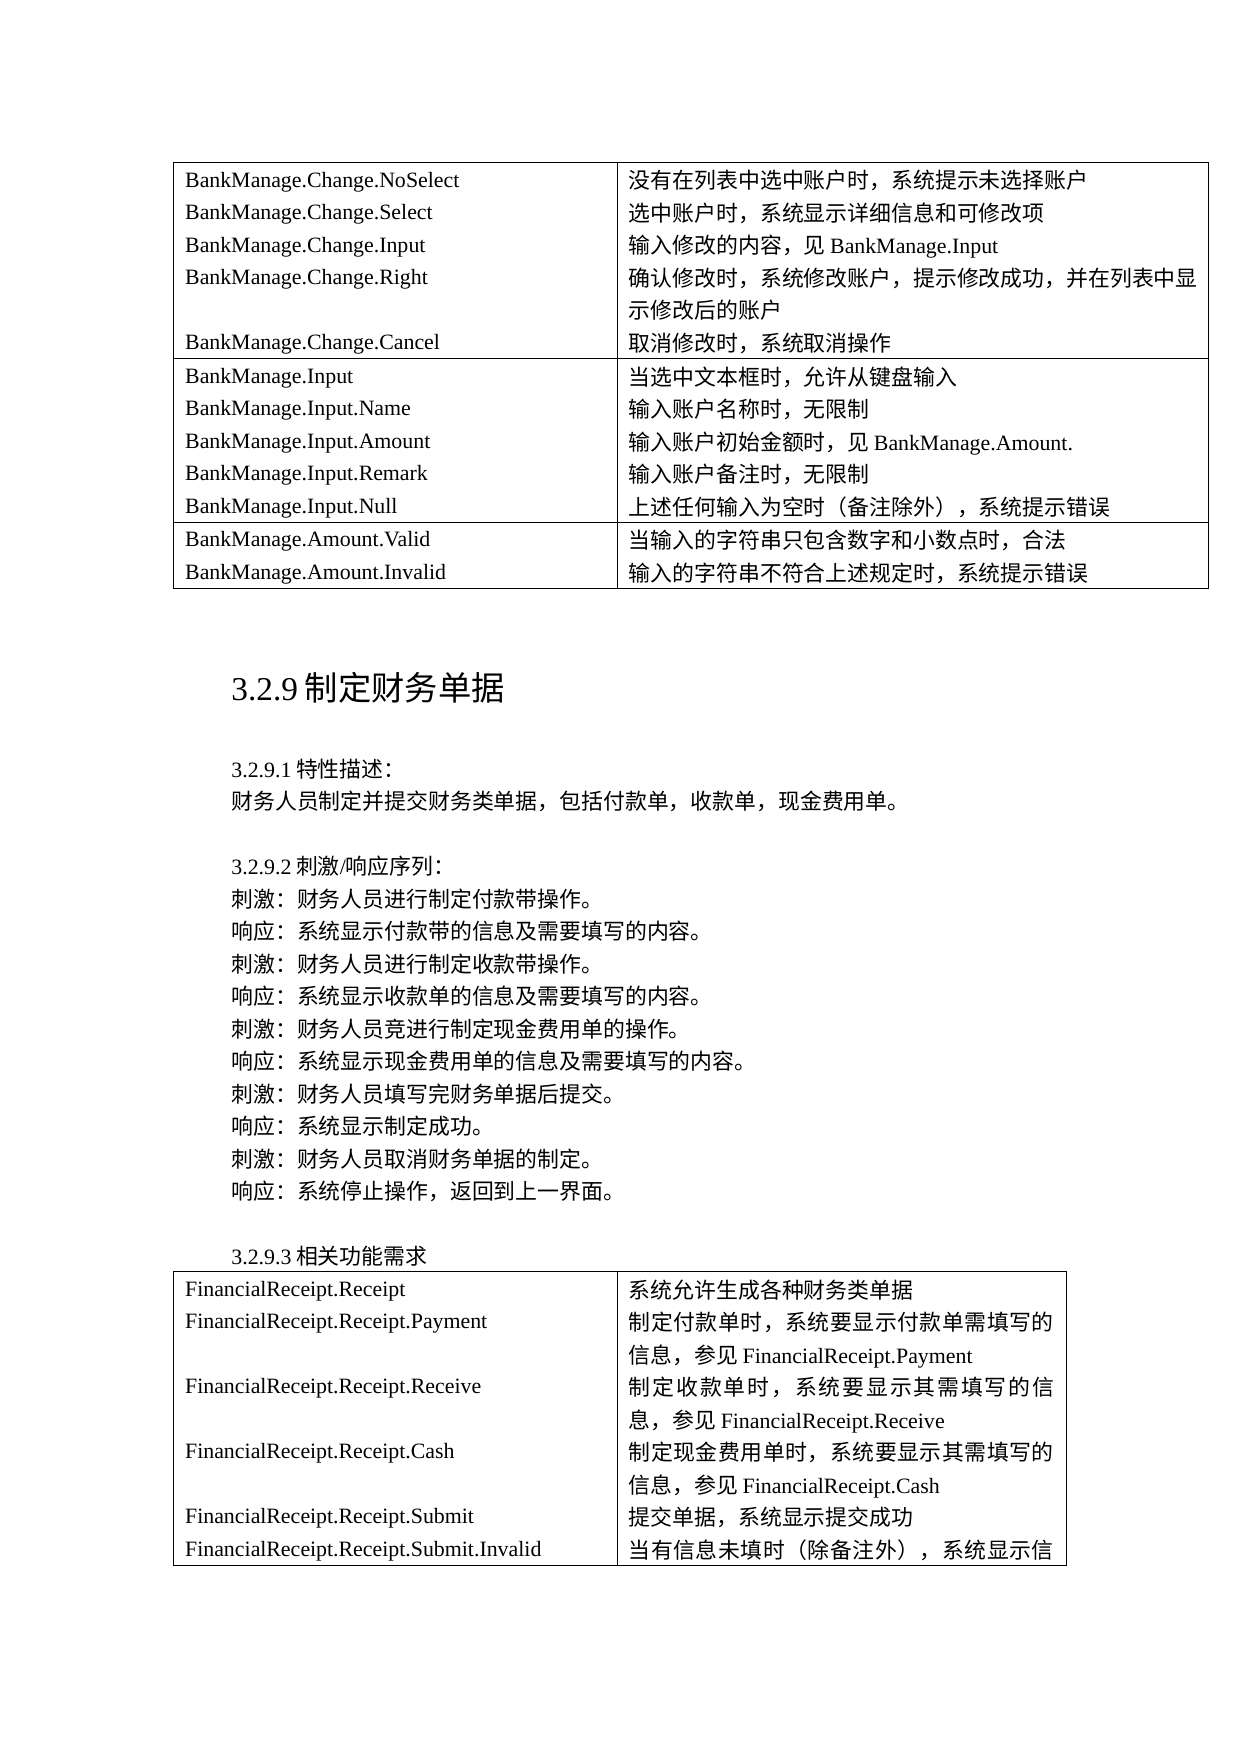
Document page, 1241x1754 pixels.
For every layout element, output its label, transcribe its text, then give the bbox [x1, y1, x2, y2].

text 3.2.9制定财务单据 [187, 654, 1053, 719]
table_cell BankManage.Input BankManage.Input.Name BankManage.Input.Amount BankManage.Input.Remark BankManage.Input.Null [174, 359, 617, 522]
text 3.2.9.3相关功能需求 [187, 1239, 1053, 1271]
table_cell 没有在列表中选中账户时，系统提示未选择账户 选中账户时，系统显示详细信息和可修改项 输入修改的内容，见BankManage.Input 确认修改时，系统修改账户，提示修改成功，并在列表中显示修改后的账户 取消修改时，系统取消操作 [618, 163, 1208, 358]
text 响应：系统显示现金费用单的信息及需要填写的内容。 [187, 1044, 1053, 1076]
text 刺激：财务人员进行制定付款带操作。 [187, 881, 1053, 914]
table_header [618, 1272, 1066, 1565]
text 3.2.9.1特性描述： [187, 751, 1053, 784]
text 响应：系统显示付款带的信息及需要填写的内容。 [187, 914, 1053, 946]
table_cell BankManage.Change.NoSelect BankManage.Change.Select BankManage.Change.Input BankManage.Change.Right BankManage.Change.Cancel [174, 163, 617, 358]
text 财务人员制定并提交财务类单据，包括付款单，收款单，现金费用单。 [187, 784, 1053, 816]
text 刺激：财务人员竞进行制定现金费用单的操作。 [187, 1011, 1053, 1044]
text 响应：系统停止操作，返回到上一界面。 [187, 1174, 1053, 1206]
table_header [174, 1272, 617, 1565]
text 响应：系统显示制定成功。 [187, 1109, 1053, 1141]
table_cell BankManage.Amount.Valid BankManage.Amount.Invalid [174, 523, 617, 588]
text 刺激：财务人员填写完财务单据后提交。 [187, 1076, 1053, 1109]
table_cell 当输入的字符串只包含数字和小数点时，合法 输入的字符串不符合上述规定时，系统提示错误 [618, 523, 1208, 588]
text 3.2.9.2刺激/响应序列： [187, 849, 1053, 881]
text 刺激：财务人员取消财务单据的制定。 [187, 1141, 1053, 1174]
table_cell 当选中文本框时，允许从键盘输入 输入账户名称时，无限制 输入账户初始金额时，见BankManage.Amount. 输入账户备注时，无限制 上述任何输入为空时（备注除外），系统提示错误 [618, 359, 1208, 522]
text 响应：系统显示收款单的信息及需要填写的内容。 [187, 979, 1053, 1011]
text 刺激：财务人员进行制定收款带操作。 [187, 946, 1053, 979]
